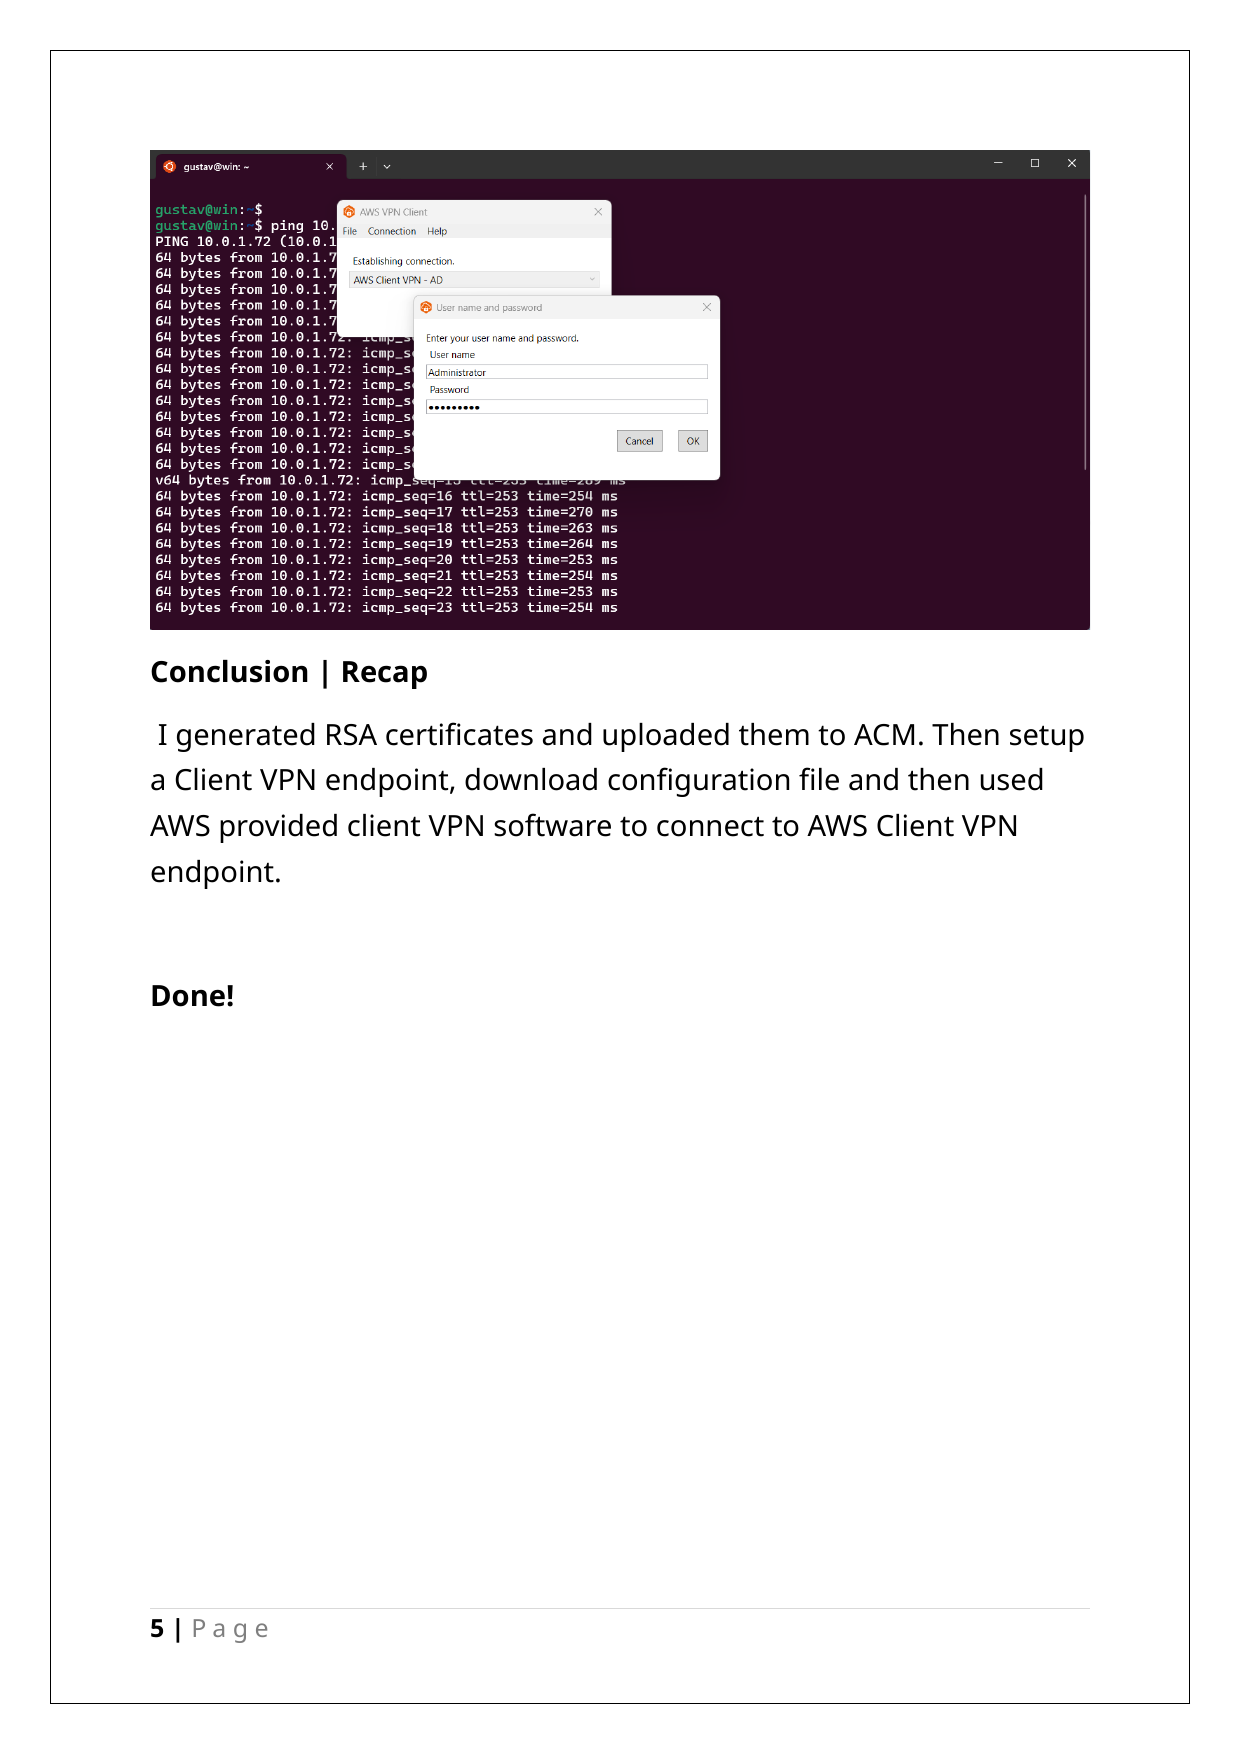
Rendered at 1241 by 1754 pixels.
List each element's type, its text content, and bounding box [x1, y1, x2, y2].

text Conclusion | Recap [150, 652, 1090, 691]
text Done! [150, 975, 1090, 1015]
text I generated RSA certificates and uploaded them to ACM. Then setup a Client VPN endpoint, download configuration file and then used AWS provided client VPN software to connect to AWS Client VPN endpoint. [150, 714, 1090, 891]
picture [150, 150, 1091, 630]
